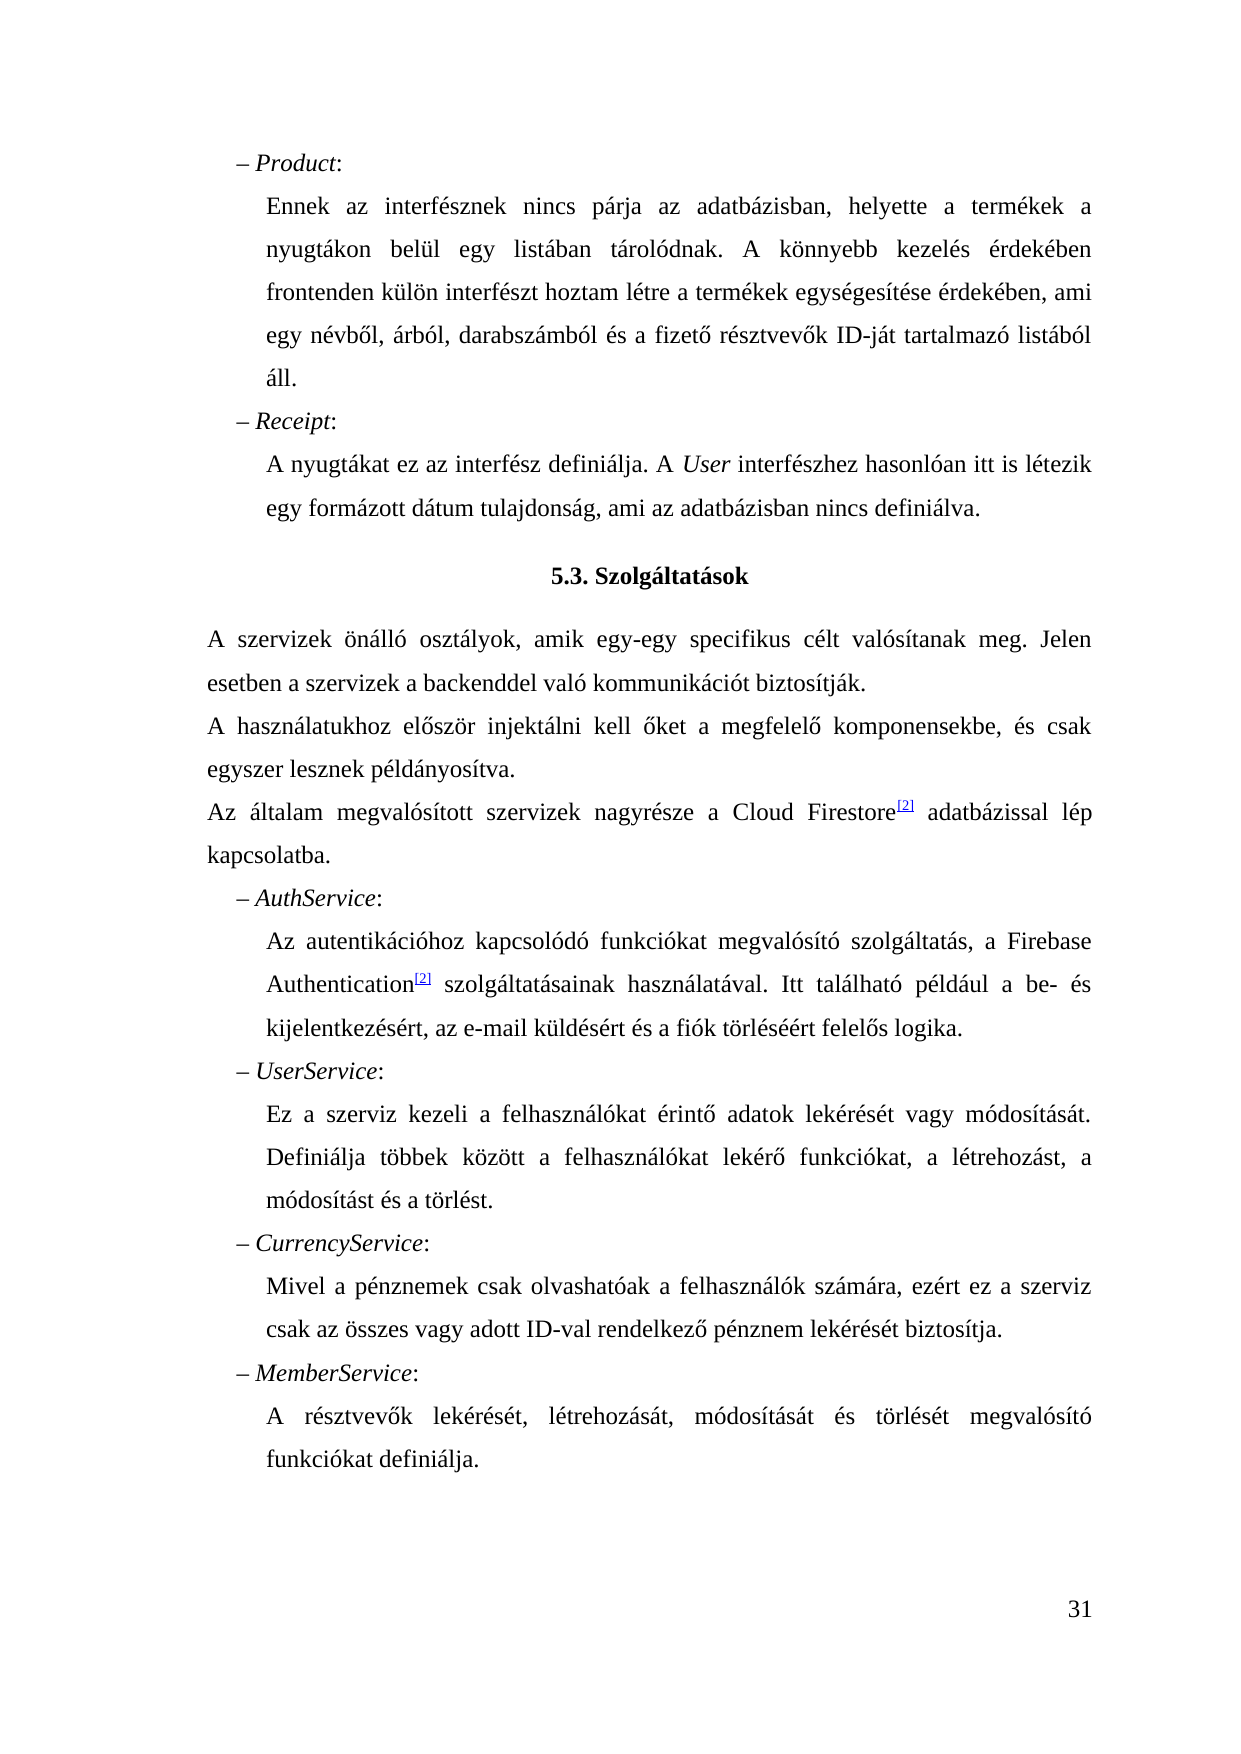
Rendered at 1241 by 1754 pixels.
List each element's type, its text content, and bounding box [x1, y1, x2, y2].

text Az autentikációhoz kapcsolódó funkciókat megvalósító szolgáltatás, a Firebase Authentication[2] szolgáltatásainak használatával. Itt található például a be- és kijelentkezésért, az e-mail küldésért és a fiók törléséért felelős logika. [266, 926, 1092, 1041]
text A nyugtákat ez az interfész definiálja. A User interfészhez hasonlóan itt is létezik egy formázott dátum tulajdonság, ami az adatbázisban nincs definiálva. [266, 449, 1092, 521]
text Ez a szerviz kezeli a felhasználókat érintő adatok lekérését vagy módosítását. Definiálja többek között a felhasználókat lekérő funkciókat, a létrehozást, a módosítást és a törlést. [266, 1099, 1092, 1214]
text Ennek az interfésznek nincs párja az adatbázisban, helyette a termékek a nyugtákon belül egy listában tárolódnak. A könnyebb kezelés érdekében frontenden külön interfészt hoztam létre a termékek egységesítése érdekében, ami egy névből, árból, darabszámból és a fizető résztvevők ID-ját tartalmazó listából áll. [266, 191, 1092, 392]
text – Product: [236, 148, 1092, 176]
subtitle 5.3. Szolgáltatások [207, 561, 1092, 589]
text A szervizek önálló osztályok, amik egy-egy specifikus célt valósítanak meg. Jelen esetben a szervizek a backenddel való kommunikációt biztosítják. [207, 624, 1092, 696]
text A használatukhoz először injektálni kell őket a megfelelő komponensekbe, és csak egyszer lesznek példányosítva. [207, 711, 1092, 783]
text – MemberService: [236, 1358, 1092, 1386]
text Mivel a pénznemek csak olvashatóak a felhasználók számára, ezért ez a szerviz csak az összes vagy adott ID-val rendelkező pénznem lekérését biztosítja. [266, 1271, 1092, 1343]
text A résztvevők lekérését, létrehozását, módosítását és törlését megvalósító funkciókat definiálja. [266, 1401, 1092, 1473]
text – UserService: [236, 1056, 1092, 1084]
text Az általam megvalósított szervizek nagyrésze a Cloud Firestore[2] adatbázissal lép kapcsolatba. [207, 797, 1092, 869]
text – CurrencyService: [236, 1228, 1092, 1257]
text – Receipt: [236, 406, 1092, 435]
text – AuthService: [236, 883, 1092, 912]
